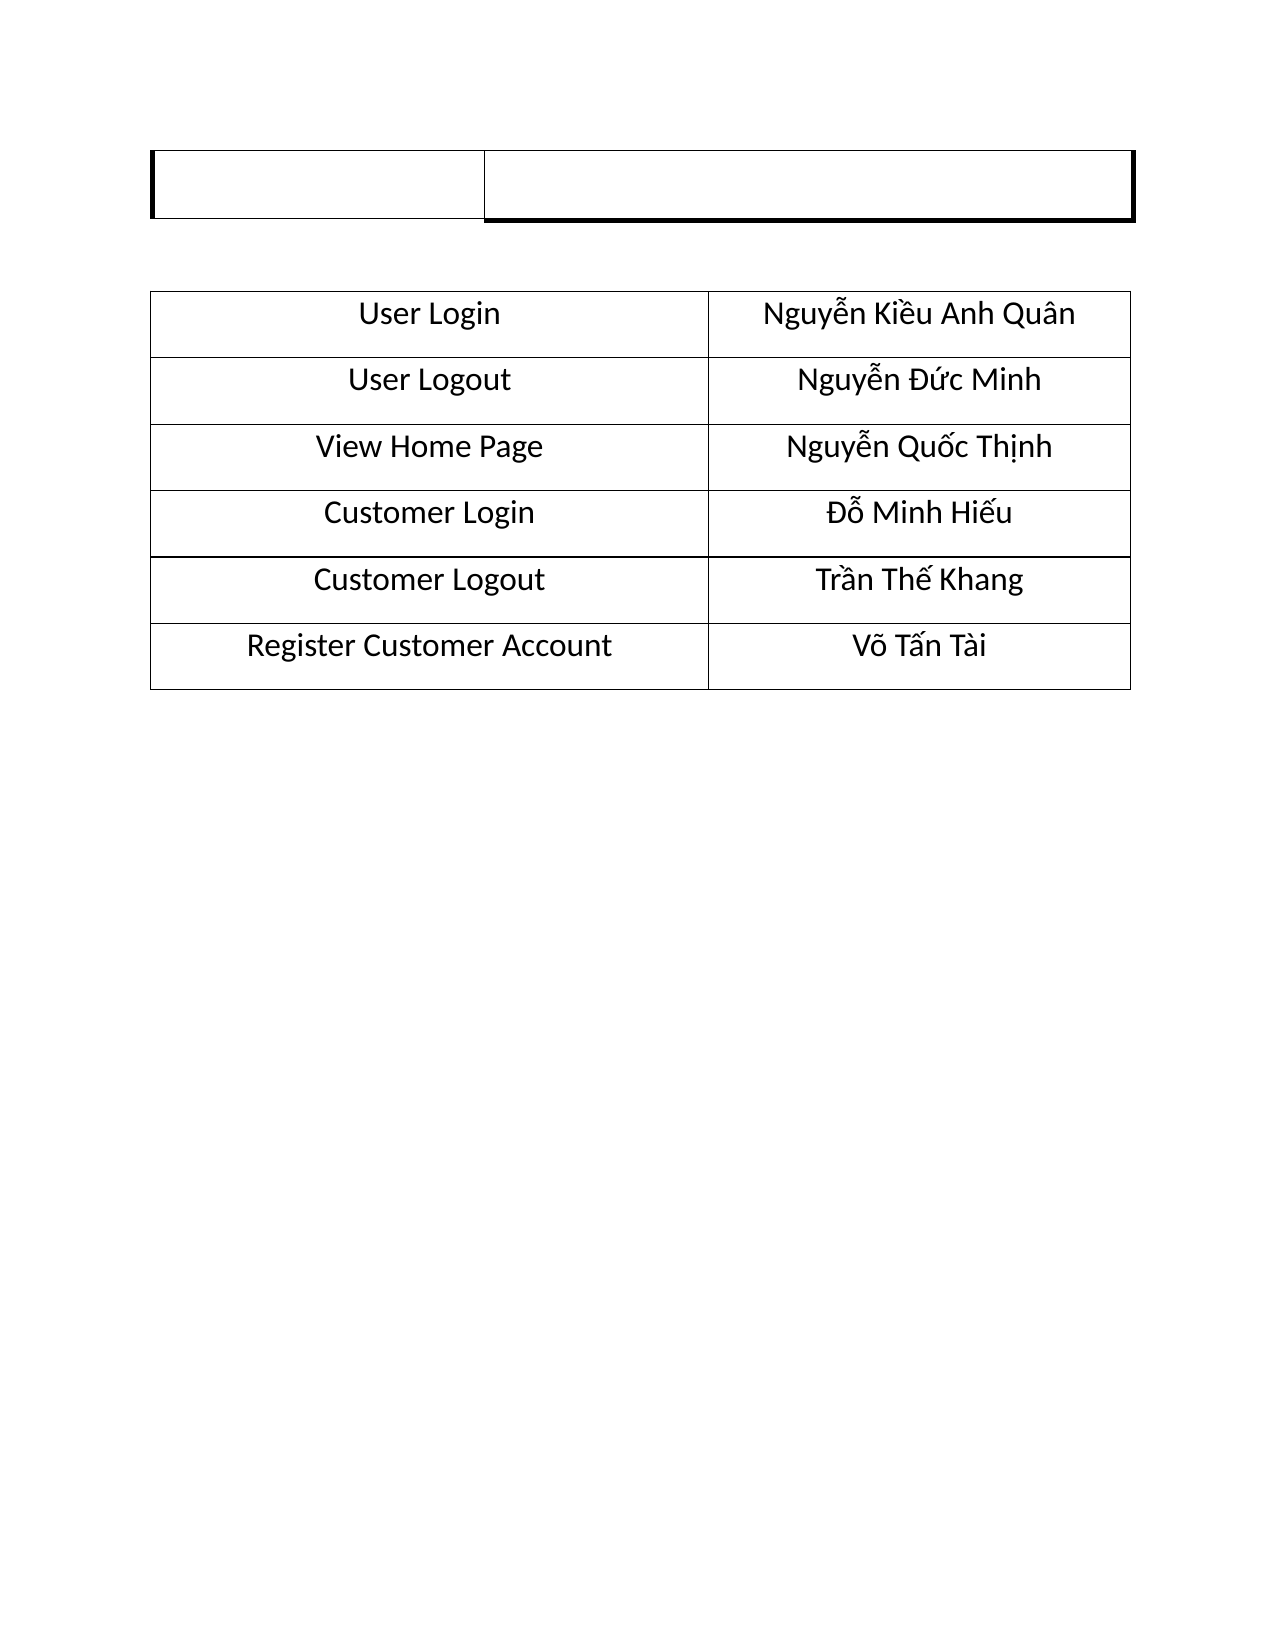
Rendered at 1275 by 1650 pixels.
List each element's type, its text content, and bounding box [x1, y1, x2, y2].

table_cell User Logout [151, 358, 708, 423]
table_cell Trần Thế Khang [709, 558, 1130, 623]
table_cell Customer Logout [151, 558, 708, 623]
table_cell Register Customer Account [151, 624, 708, 689]
table_cell Nguyễn Đức Minh [709, 358, 1130, 423]
table_header User Login [151, 292, 708, 357]
table_cell Võ Tấn Tài [709, 624, 1130, 689]
table_cell Customer Login [151, 491, 708, 556]
table_cell [485, 151, 1131, 218]
table_cell View Home Page [151, 425, 708, 490]
table_cell Đỗ Minh Hiếu [709, 491, 1130, 556]
table_header Nguyễn Kiều Anh Quân [709, 292, 1130, 357]
table_cell Nguyễn Quốc Thịnh [709, 425, 1130, 490]
